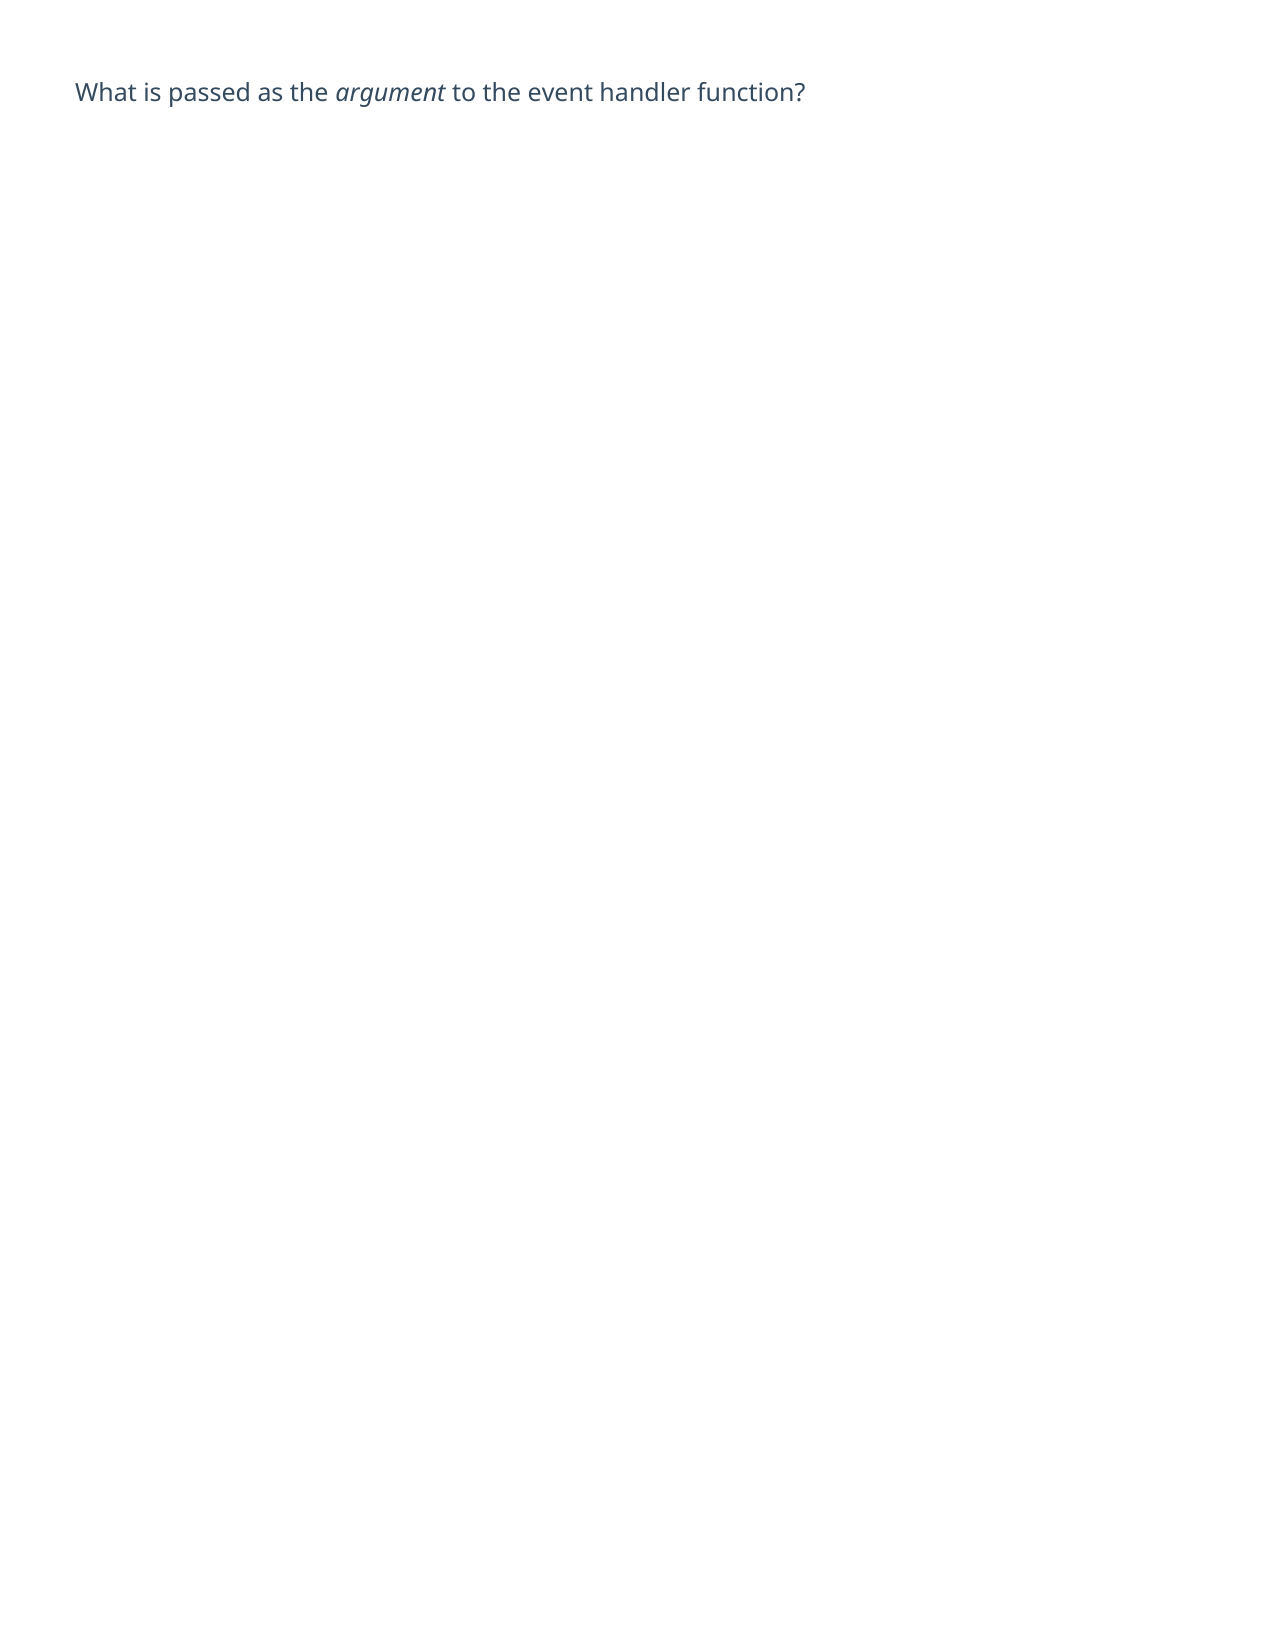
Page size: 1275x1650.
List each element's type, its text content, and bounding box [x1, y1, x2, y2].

text What is passed as the argument to the event handler function? [75, 75, 1200, 109]
